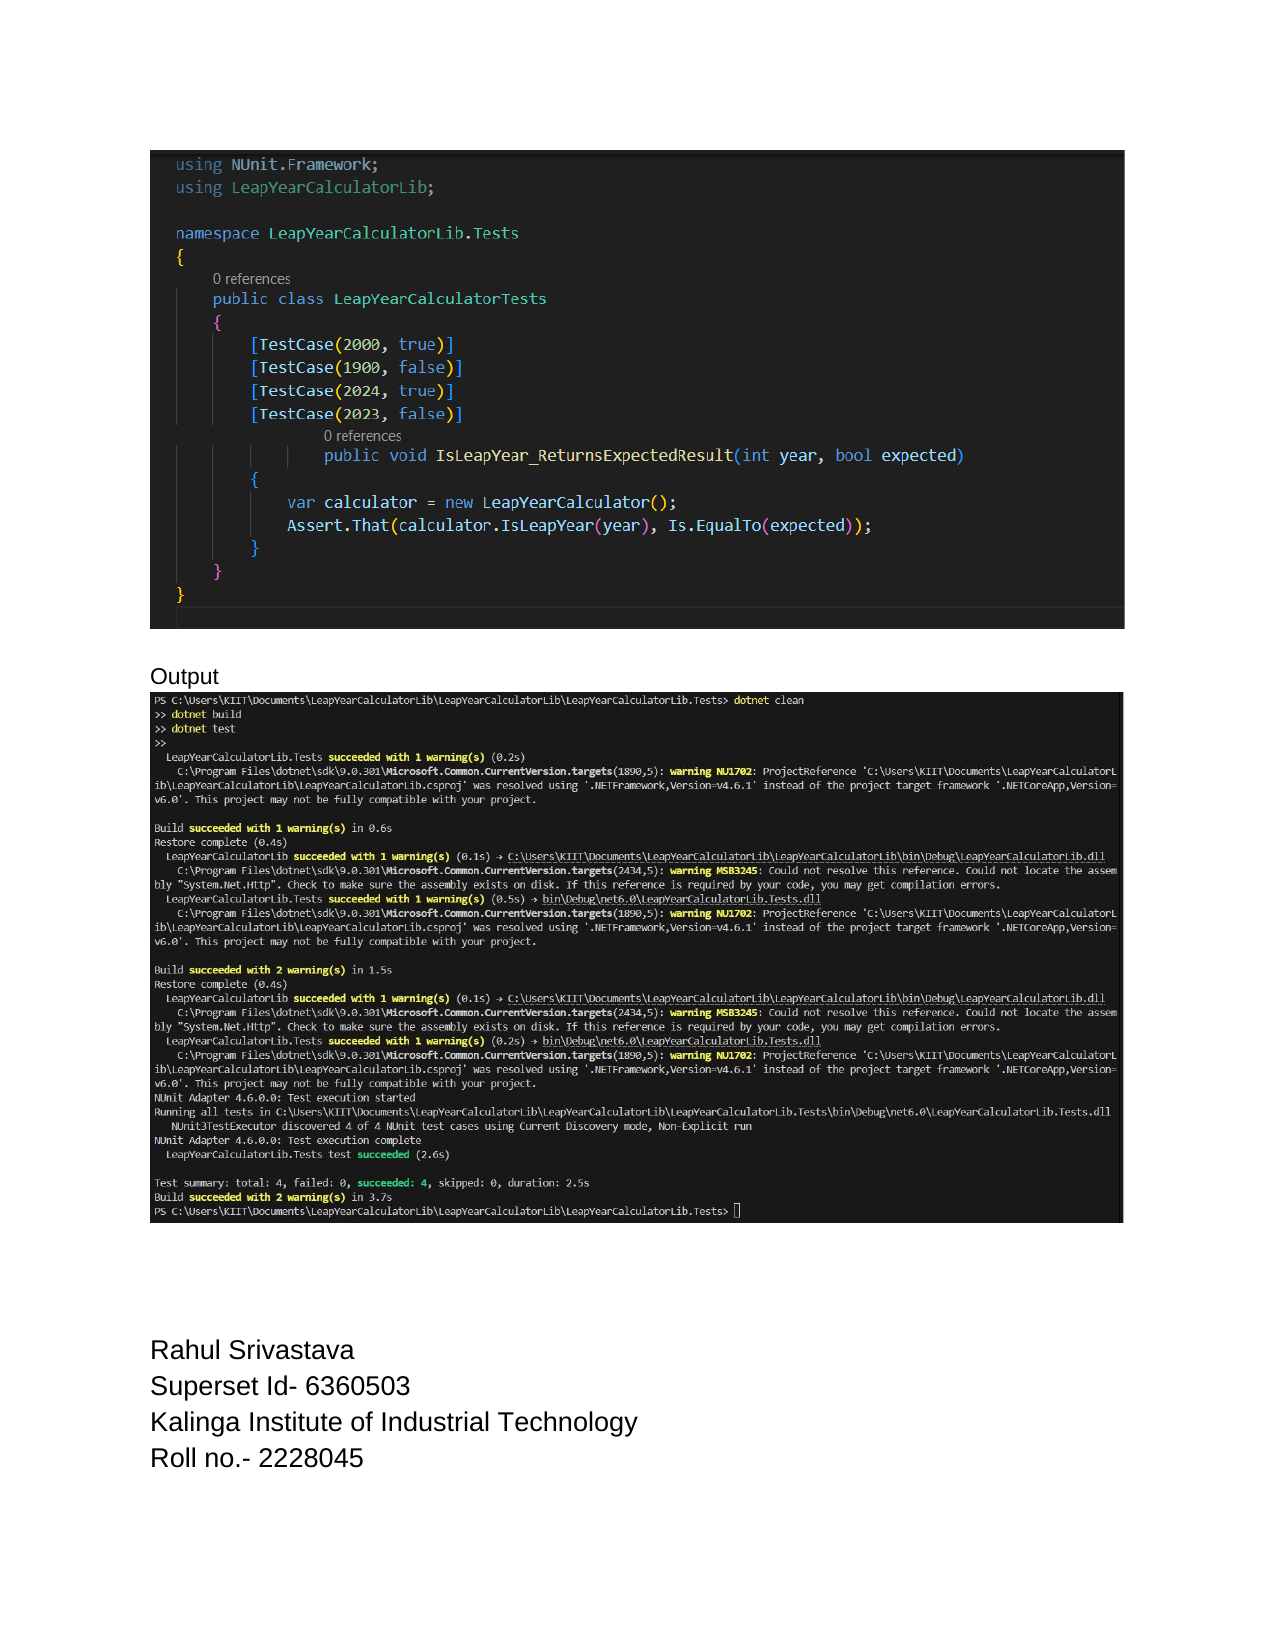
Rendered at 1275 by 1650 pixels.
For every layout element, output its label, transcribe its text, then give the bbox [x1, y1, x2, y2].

text Kalinga Institute of Industrial Technology [150, 1406, 1125, 1437]
text Roll no.- 2228045 [150, 1442, 1125, 1473]
text Rahul Srivastava [150, 1334, 1125, 1366]
text Output [150, 663, 1125, 689]
picture [150, 692, 1124, 1223]
text Superset Id- 6360503 [150, 1370, 1125, 1402]
picture [150, 150, 1125, 629]
